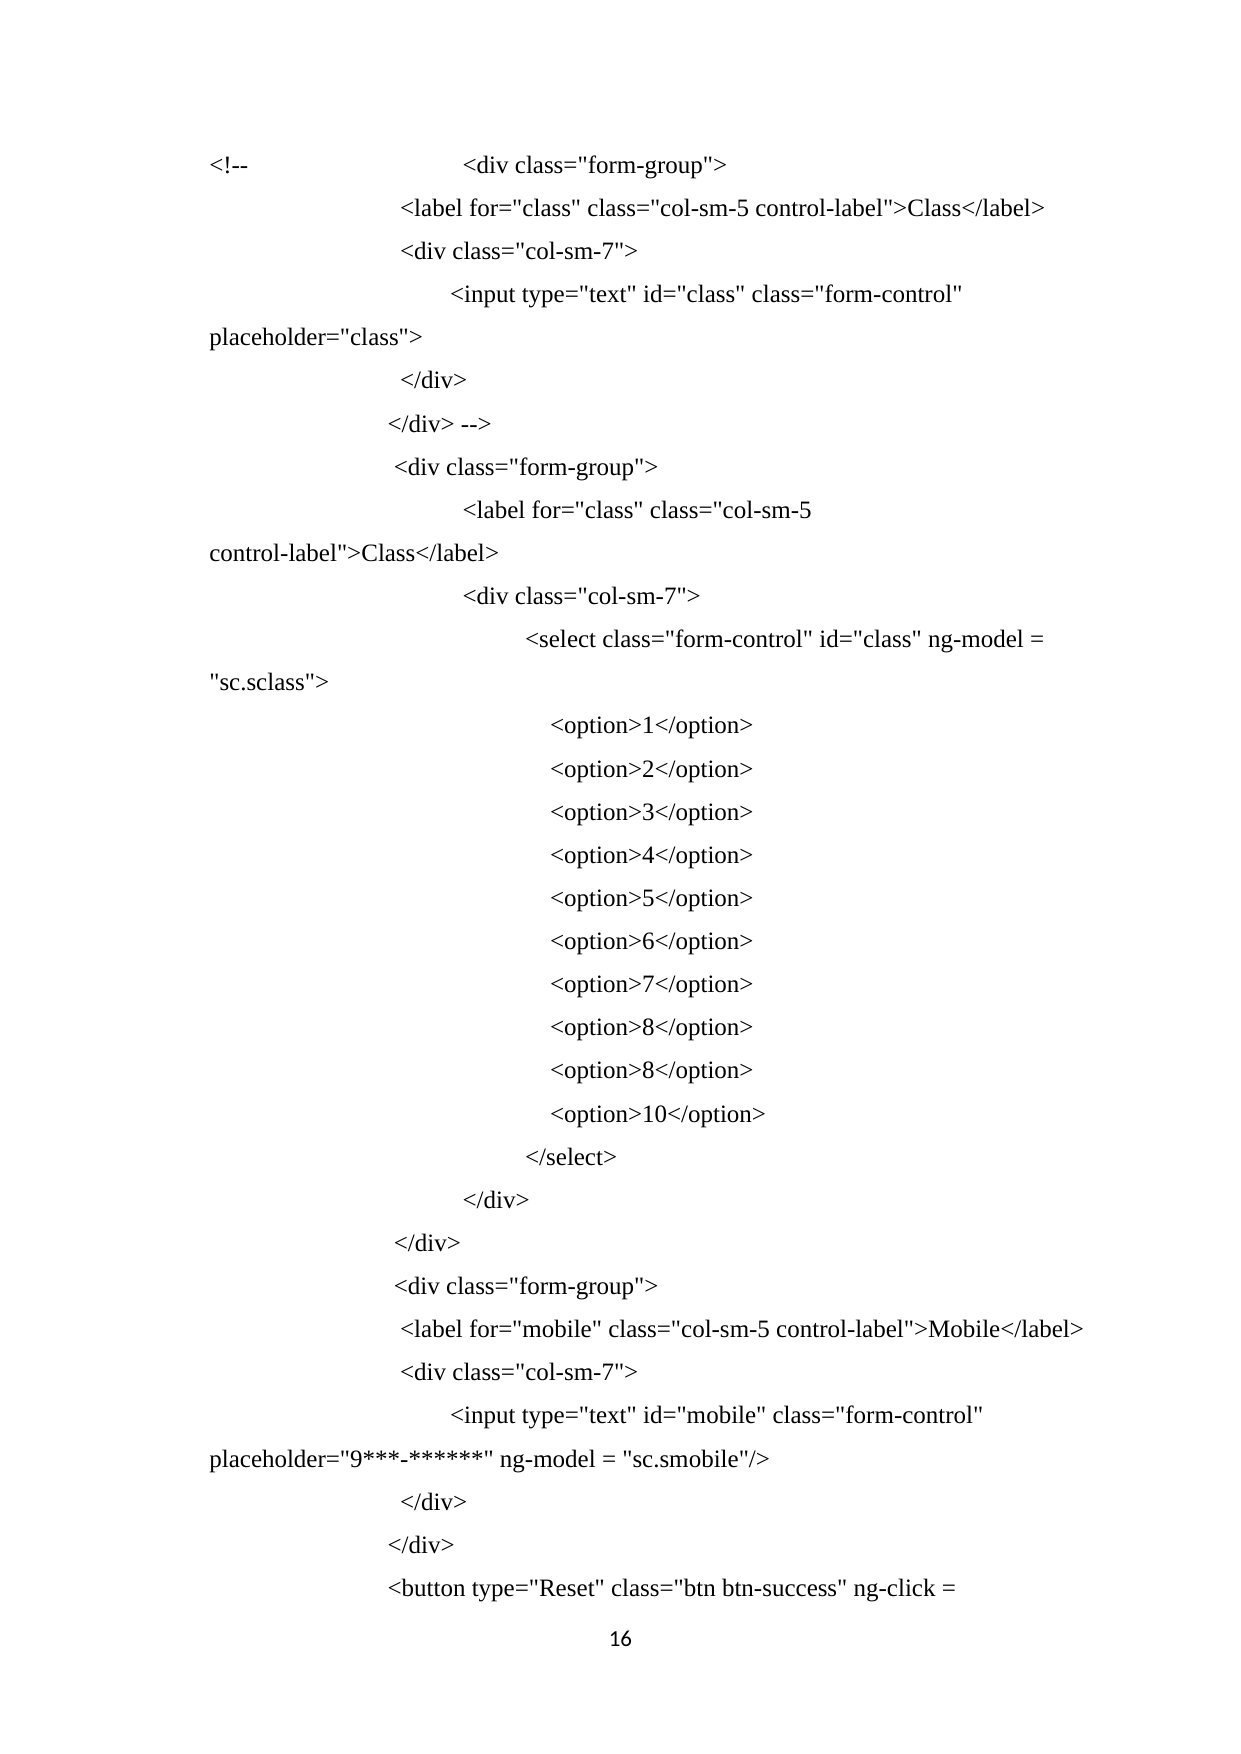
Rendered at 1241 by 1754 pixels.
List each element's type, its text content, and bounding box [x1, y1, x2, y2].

text <option>8</option> [209, 1056, 1090, 1084]
text <option>7</option> [209, 969, 1090, 998]
text <label for="mobile" class="col-sm-5 control-label">Mobile</label> [209, 1314, 1090, 1343]
text <option>2</option> [209, 754, 1090, 782]
text <label for="class" class="col-sm-5 control-label">Class</label> [209, 495, 1090, 567]
text </div> [209, 1530, 1090, 1559]
text </div> [209, 1487, 1090, 1516]
text <option>3</option> [209, 797, 1090, 826]
text <option>4</option> [209, 840, 1090, 869]
text <div class="col-sm-7"> [209, 581, 1090, 610]
text <div class="col-sm-7"> [209, 1357, 1090, 1386]
text <option>5</option> [209, 883, 1090, 912]
text </select> [209, 1142, 1090, 1171]
text <input type="text" id="class" class="form-control" placeholder="class"> [209, 279, 1090, 351]
text </div> [209, 1185, 1090, 1214]
text </div> --> [209, 409, 1090, 437]
text <option>1</option> [209, 711, 1090, 739]
text </div> [209, 366, 1090, 394]
text <label for="class" class="col-sm-5 control-label">Class</label> [209, 193, 1090, 222]
text <div class="form-group"> [209, 1271, 1090, 1300]
text <select class="form-control" id="class" ng-model = "sc.sclass"> [209, 624, 1090, 696]
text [209, 1573, 1090, 1602]
text <option>8</option> [209, 1012, 1090, 1041]
text <div class="col-sm-7"> [209, 236, 1090, 265]
text <div class="form-group"> [209, 452, 1090, 481]
text <input type="text" id="mobile" class="form-control" placeholder="9***-******" ng-model = "sc.smobile"/> [209, 1401, 1090, 1472]
text <option>10</option> [209, 1099, 1090, 1127]
text </div> [209, 1228, 1090, 1257]
text <!-- <div class="form-group"> [209, 150, 1090, 179]
text <option>6</option> [209, 926, 1090, 955]
